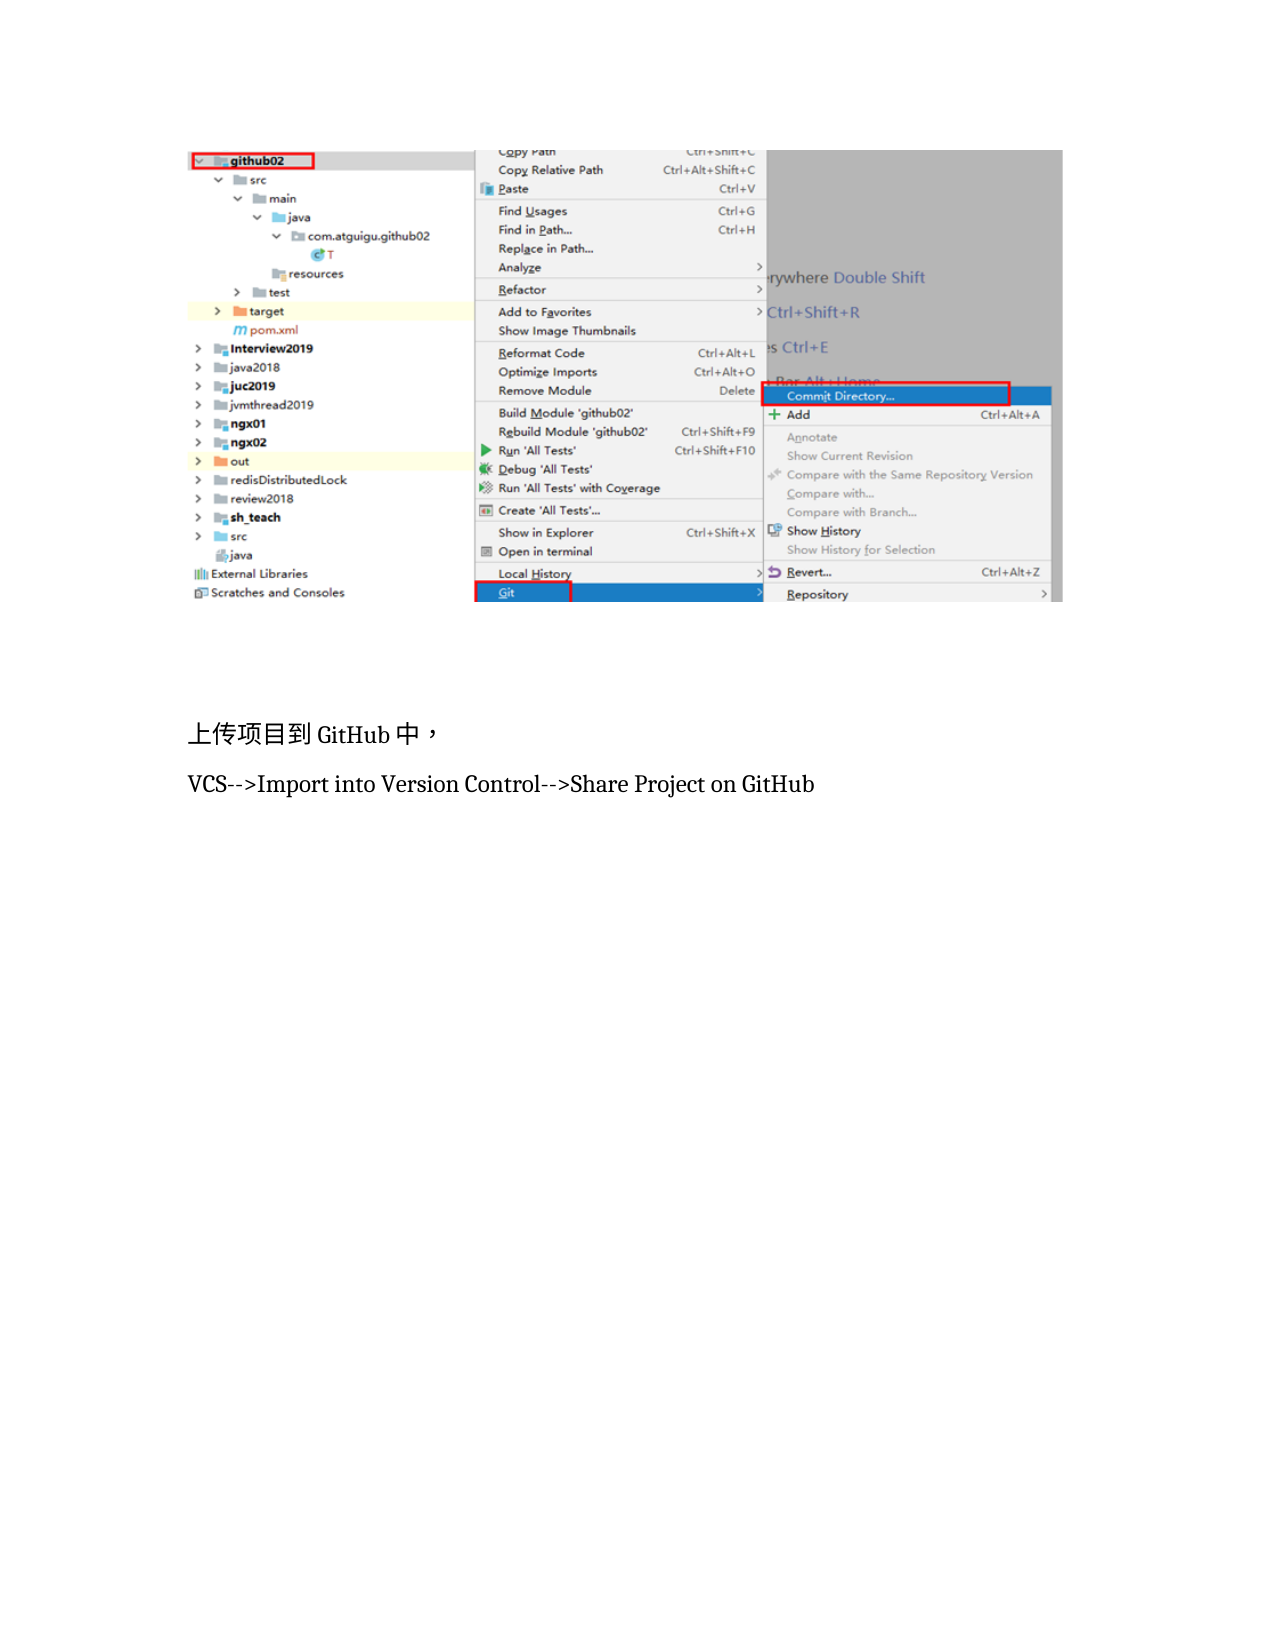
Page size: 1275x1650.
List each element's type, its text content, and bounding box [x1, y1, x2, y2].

picture [187, 150, 1063, 602]
text 上传项目到GitHub中， [187, 717, 1087, 751]
text VCS-->Import into Version Control-->Share Project on GitHub [187, 770, 1087, 798]
